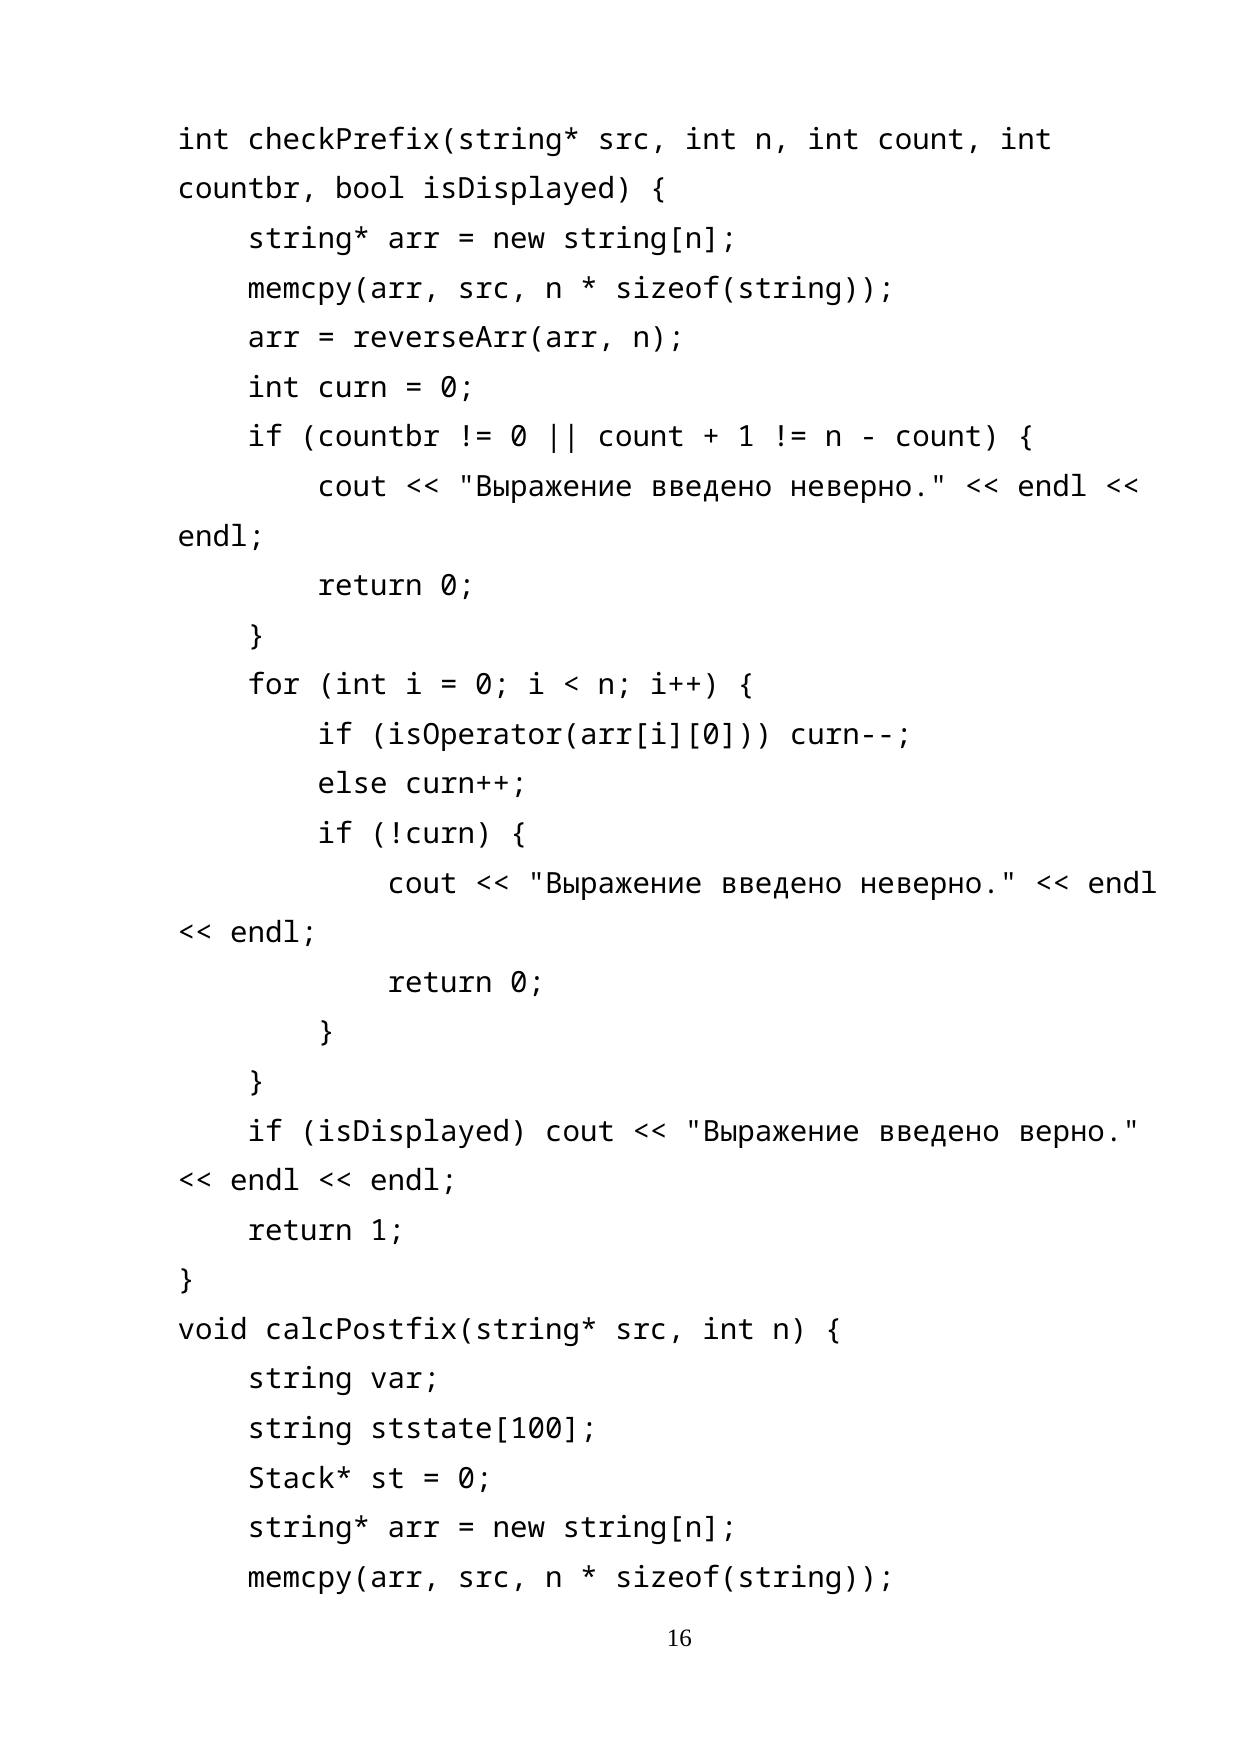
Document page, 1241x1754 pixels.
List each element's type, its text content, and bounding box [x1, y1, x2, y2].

text } [177, 1258, 1181, 1298]
text } [177, 614, 1181, 654]
text if (isDisplayed) cout << "Выражение введено верно." << endl << endl; [177, 1110, 1181, 1199]
text Stack* st = 0; [177, 1457, 1181, 1497]
text string var; [177, 1358, 1181, 1397]
text memcpy(arr, src, n * sizeof(string)); [177, 1556, 1181, 1596]
text else curn++; [177, 763, 1181, 802]
text memcpy(arr, src, n * sizeof(string)); [177, 267, 1181, 307]
text if (countbr != 0 || count + 1 != n - count) { [177, 416, 1181, 455]
text cout << "Выражение введено неверно." << endl << endl; [177, 465, 1181, 554]
text for (int i = 0; i < n; i++) { [177, 663, 1181, 703]
text arr = reverseArr(arr, n); [177, 316, 1181, 356]
text int checkPrefix(string* src, int n, int count, int countbr, bool isDisplayed) { [177, 118, 1181, 207]
text return 0; [177, 564, 1181, 604]
text string* arr = new string[n]; [177, 1506, 1181, 1546]
text return 1; [177, 1209, 1181, 1249]
text } [177, 1060, 1181, 1100]
text } [177, 1011, 1181, 1050]
text cout << "Выражение введено неверно." << endl << endl; [177, 862, 1181, 951]
text void calcPostfix(string* src, int n) { [177, 1308, 1181, 1348]
text if (isOperator(arr[i][0])) curn--; [177, 713, 1181, 753]
text int curn = 0; [177, 366, 1181, 406]
text string* arr = new string[n]; [177, 217, 1181, 257]
text string ststate[100]; [177, 1407, 1181, 1447]
text if (!curn) { [177, 812, 1181, 852]
text return 0; [177, 961, 1181, 1001]
